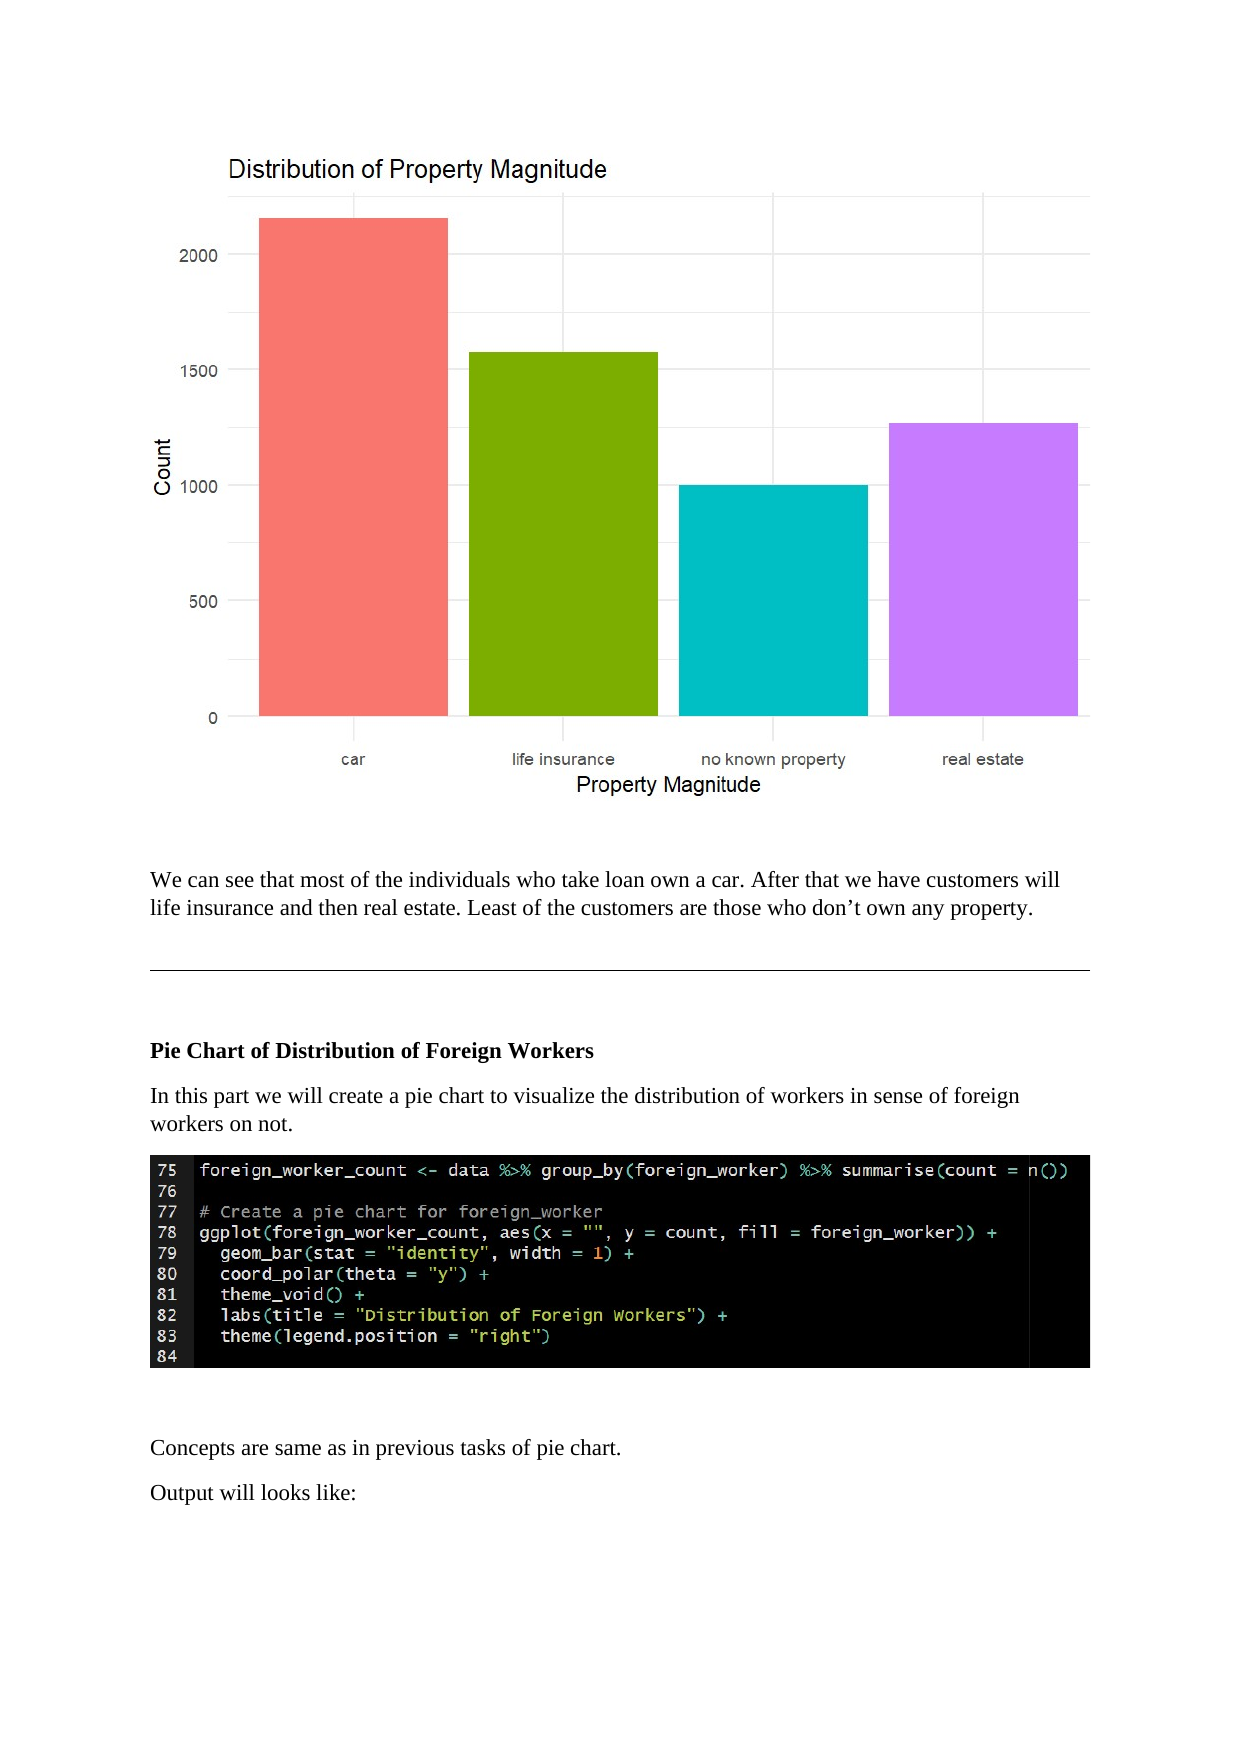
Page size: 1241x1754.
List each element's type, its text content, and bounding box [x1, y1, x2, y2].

text In this part we will create a pie chart to visualize the distribution of workers in sense of foreign workers on not. [150, 1082, 1090, 1137]
text Pie Chart of Distribution of Foreign Workers [150, 1037, 1090, 1063]
picture [150, 150, 1091, 801]
text We can see that most of the individuals who take loan own a car. After that we have customers will life insurance and then real estate. Least of the customers are those who don’t own any property. [150, 866, 1090, 921]
text Concepts are same as in previous tasks of pie chart. [150, 1433, 1090, 1460]
text Output will looks like: [150, 1479, 1090, 1505]
picture [150, 1155, 1091, 1368]
